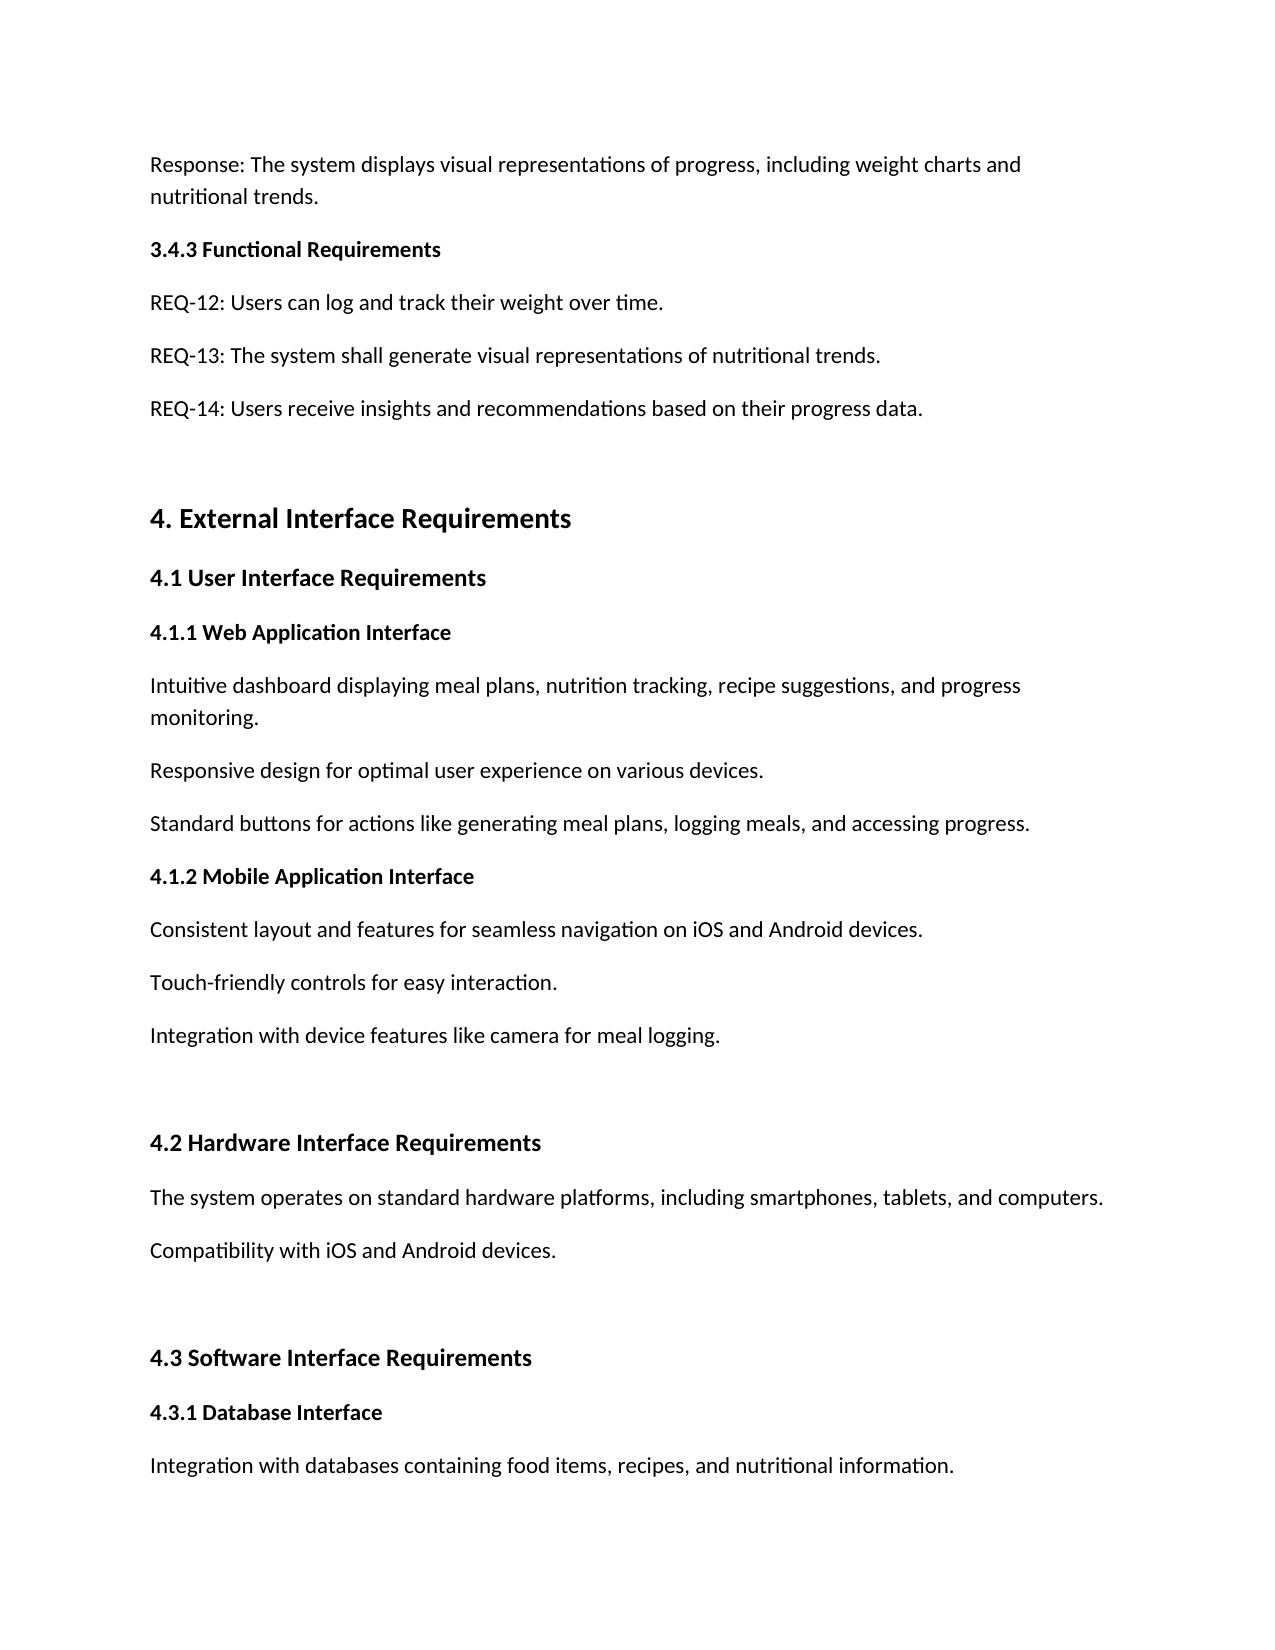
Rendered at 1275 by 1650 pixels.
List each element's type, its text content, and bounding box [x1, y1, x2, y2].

text 4.2 Hardware Interface Requirements [150, 1127, 1125, 1158]
text Response: The system displays visual representations of progress, including weight charts and nutritional trends. [150, 150, 1125, 210]
text Responsive design for optimal user experience on various devices. [150, 756, 1125, 784]
text 4. External Interface Requirements [150, 500, 1125, 536]
text Integration with databases containing food items, recipes, and nutritional information. [150, 1451, 1125, 1479]
text 4.1.1 Web Application Interface [150, 618, 1125, 646]
text Touch-friendly controls for easy interaction. [150, 968, 1125, 996]
text 3.4.3 Functional Requirements [150, 235, 1125, 263]
text The system operates on standard hardware platforms, including smartphones, tablets, and computers. [150, 1183, 1125, 1211]
text REQ-14: Users receive insights and recommendations based on their progress data. [150, 394, 1125, 422]
text 4.1 User Interface Requirements [150, 562, 1125, 593]
text Integration with device features like camera for meal logging. [150, 1021, 1125, 1049]
text REQ-12: Users can log and track their weight over time. [150, 288, 1125, 316]
text 4.3 Software Interface Requirements [150, 1342, 1125, 1373]
text REQ-13: The system shall generate visual representations of nutritional trends. [150, 341, 1125, 369]
text Compatibility with iOS and Android devices. [150, 1236, 1125, 1264]
text 4.3.1 Database Interface [150, 1398, 1125, 1426]
text Standard buttons for actions like generating meal plans, logging meals, and accessing progress. [150, 809, 1125, 837]
text 4.1.2 Mobile Application Interface [150, 862, 1125, 890]
text Intuitive dashboard displaying meal plans, nutrition tracking, recipe suggestions, and progress monitoring. [150, 671, 1125, 731]
text Consistent layout and features for seamless navigation on iOS and Android devices. [150, 915, 1125, 943]
